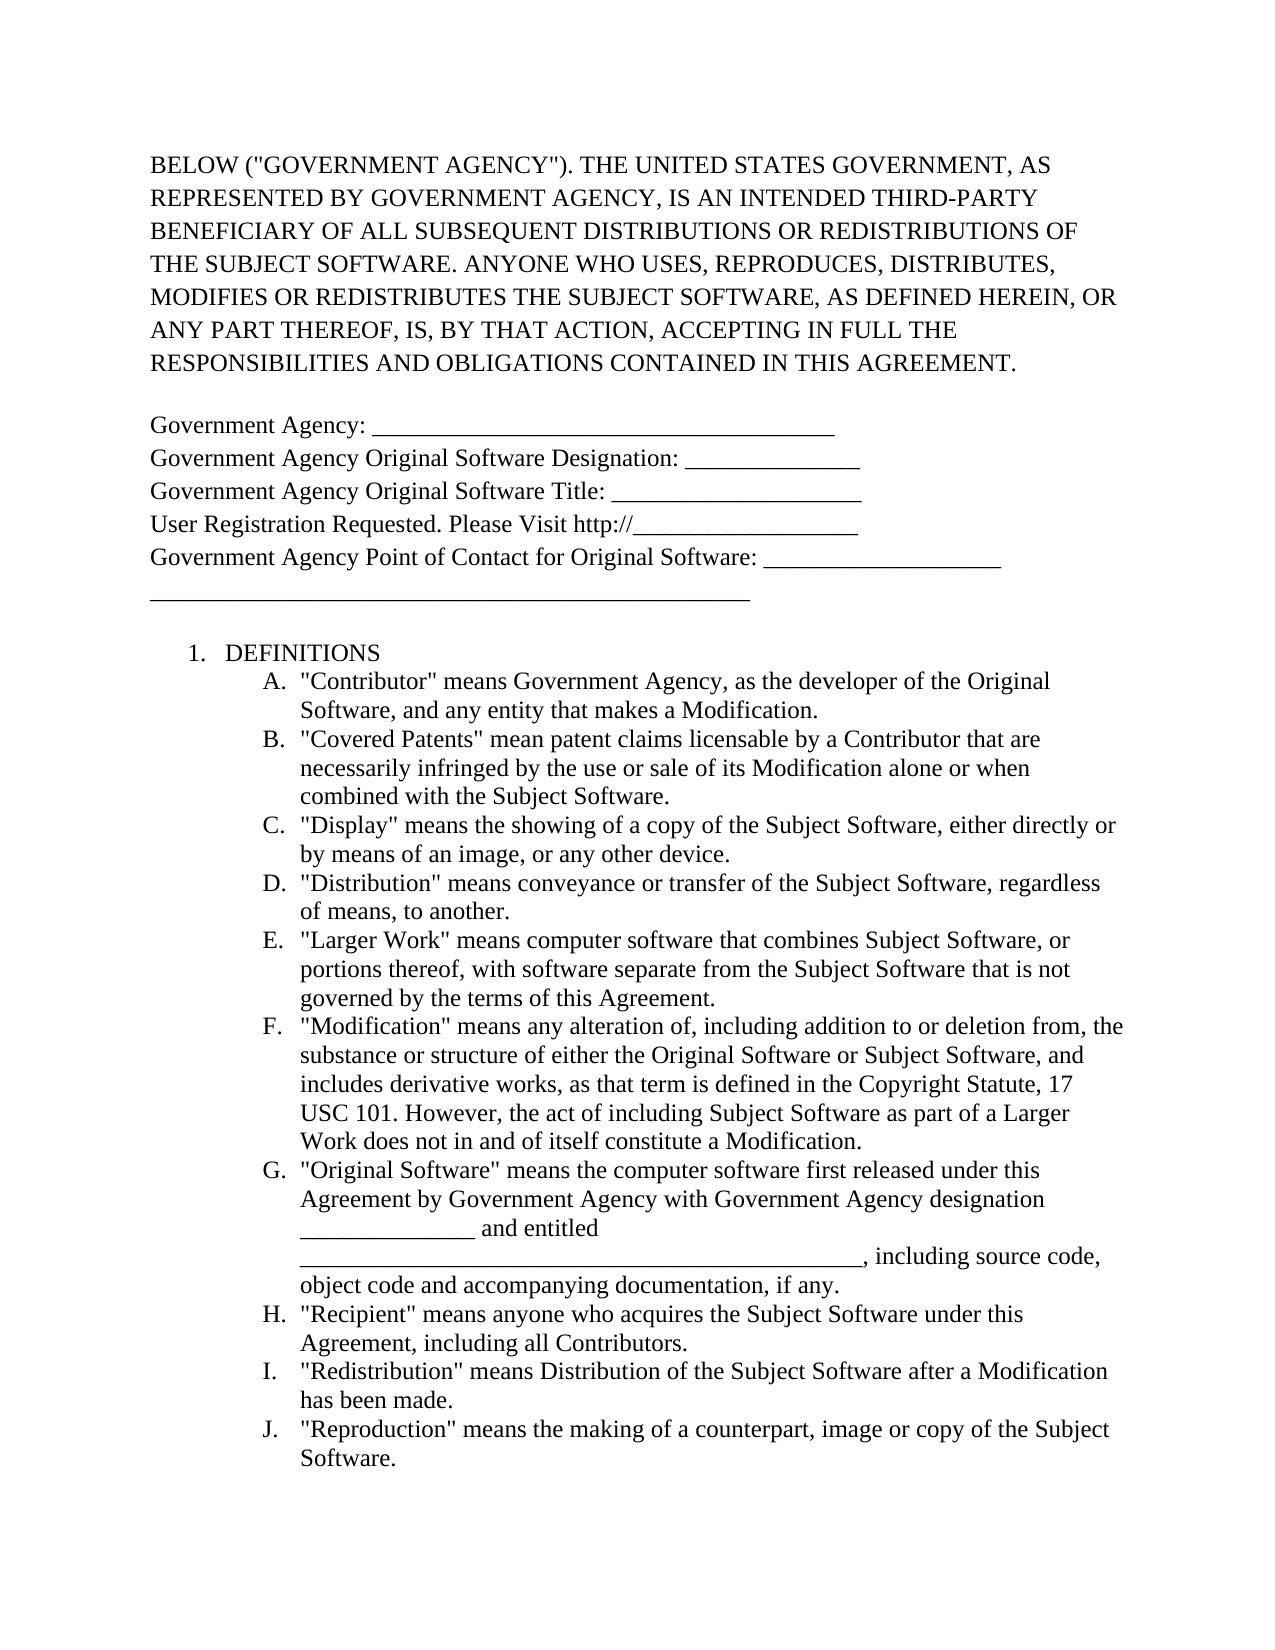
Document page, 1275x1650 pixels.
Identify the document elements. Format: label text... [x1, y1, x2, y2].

list "Reproduction" means the making of a counterpart, image or copy of the Subject Software. [262, 1414, 1125, 1471]
list "Distribution" means conveyance or transfer of the Subject Software, regardless of means, to another. [262, 868, 1125, 925]
list "Larger Work" means computer software that combines Subject Software, or portions thereof, with software separate from the Subject Software that is not governed by the terms of this Agreement. [262, 925, 1125, 1011]
list "Redistribution" means Distribution of the Subject Software after a Modification has been made. [262, 1356, 1125, 1414]
list DEFINITIONS [187, 638, 1125, 666]
list "Display" means the showing of a copy of the Subject Software, either directly or by means of an image, or any other device. [262, 810, 1125, 868]
list "Recipient" means anyone who acquires the Subject Software under this Agreement, including all Contributors. [262, 1299, 1125, 1356]
list "Modification" means any alteration of, including addition to or deletion from, the substance or structure of either the Original Software or Subject Software, and includes derivative works, as that term is defined in the Copyright Statute, 17 USC 101. However, the act of including Subject Software as part of a Larger Work does not in and of itself constitute a Modification. [262, 1011, 1125, 1155]
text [150, 150, 1125, 377]
list "Contributor" means Government Agency, as the developer of the Original Software, and any entity that makes a Modification. [262, 666, 1125, 724]
text Government Agency: _____________________________________ Government Agency Original Software Designation: ______________ Government Agency Original Software Title: ____________________ User Registration Requested. Please Visit http://__________________ Government Agency Point of Contact for Original Software: ___________________ ________________________________________________ [150, 410, 1125, 604]
list "Covered Patents" mean patent claims licensable by a Contributor that are necessarily infringed by the use or sale of its Modification alone or when combined with the Subject Software. [262, 724, 1125, 810]
list "Original Software" means the computer software first released under this Agreement by Government Agency with Government Agency designation ______________ and entitled _____________________________________________, including source code, object code and accompanying documentation, if any. [262, 1155, 1125, 1299]
